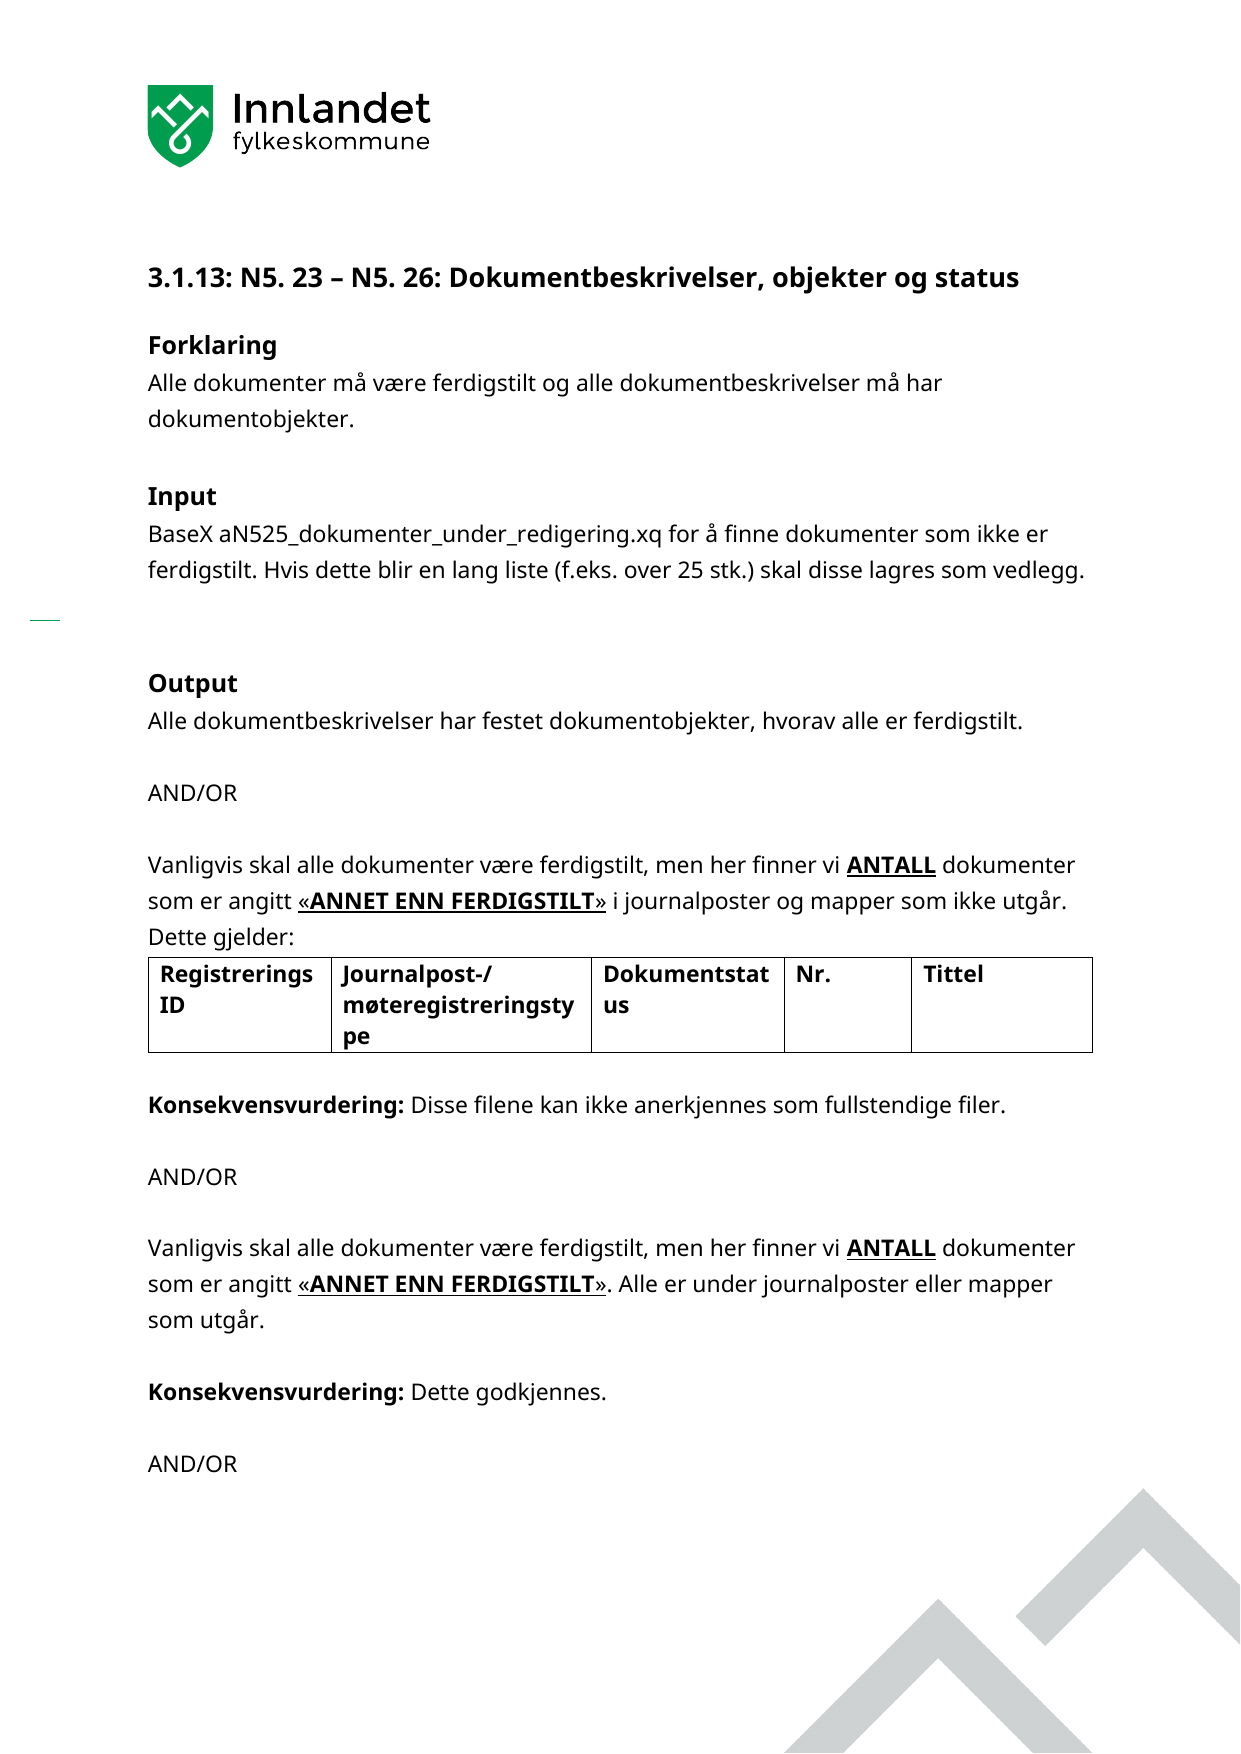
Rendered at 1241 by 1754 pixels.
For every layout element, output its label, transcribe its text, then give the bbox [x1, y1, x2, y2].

text AND/OR [148, 1160, 1092, 1192]
picture [783, 1488, 1241, 1753]
text Alle dokumentbeskrivelser har festet dokumentobjekter, hvorav alle er ferdigstilt. [148, 705, 1092, 736]
text BaseX aN525_dokumenter_under_redigering.xq for å finne dokumenter som ikke er ferdigstilt. Hvis dette blir en lang liste (f.eks. over 25 stk.) skal disse lagres som vedlegg. [148, 518, 1092, 585]
text AND/OR [148, 1448, 1092, 1479]
text Vanligvis skal alle dokumenter være ferdigstilt, men her finner vi ANTALL dokumenter som er angitt «ANNET ENN FERDIGSTILT». Alle er under journalposter eller mapper som utgår. [148, 1232, 1092, 1335]
picture [147, 85, 431, 168]
table_header Dokumentstatus [592, 958, 784, 1052]
table_header RegistreringsID [149, 958, 331, 1052]
text Vanligvis skal alle dokumenter være ferdigstilt, men her finner vi ANTALL dokumenter som er angitt «ANNET ENN FERDIGSTILT» i journalposter og mapper som ikke utgår. Dette gjelder: [148, 849, 1092, 952]
text Konsekvensvurdering: Disse filene kan ikke anerkjennes som fullstendige filer. [148, 1088, 1092, 1120]
table_header Journalpost-/møteregistreringstype [332, 958, 591, 1052]
table_header Tittel [912, 958, 1092, 1052]
table_header Nr. [785, 958, 911, 1052]
text AND/OR [148, 777, 1092, 808]
subtitle Forklaring [148, 328, 1092, 362]
text Alle dokumenter må være ferdigstilt og alle dokumentbeskrivelser må har dokumentobjekter. [148, 367, 1092, 434]
text Konsekvensvurdering: Dette godkjennes. [148, 1376, 1092, 1407]
subtitle Output [148, 666, 1092, 700]
subtitle Input [148, 479, 1092, 513]
subtitle 3.1.13: N5. 23 – N5. 26: Dokumentbeskrivelser, objekter og status [148, 258, 1092, 295]
